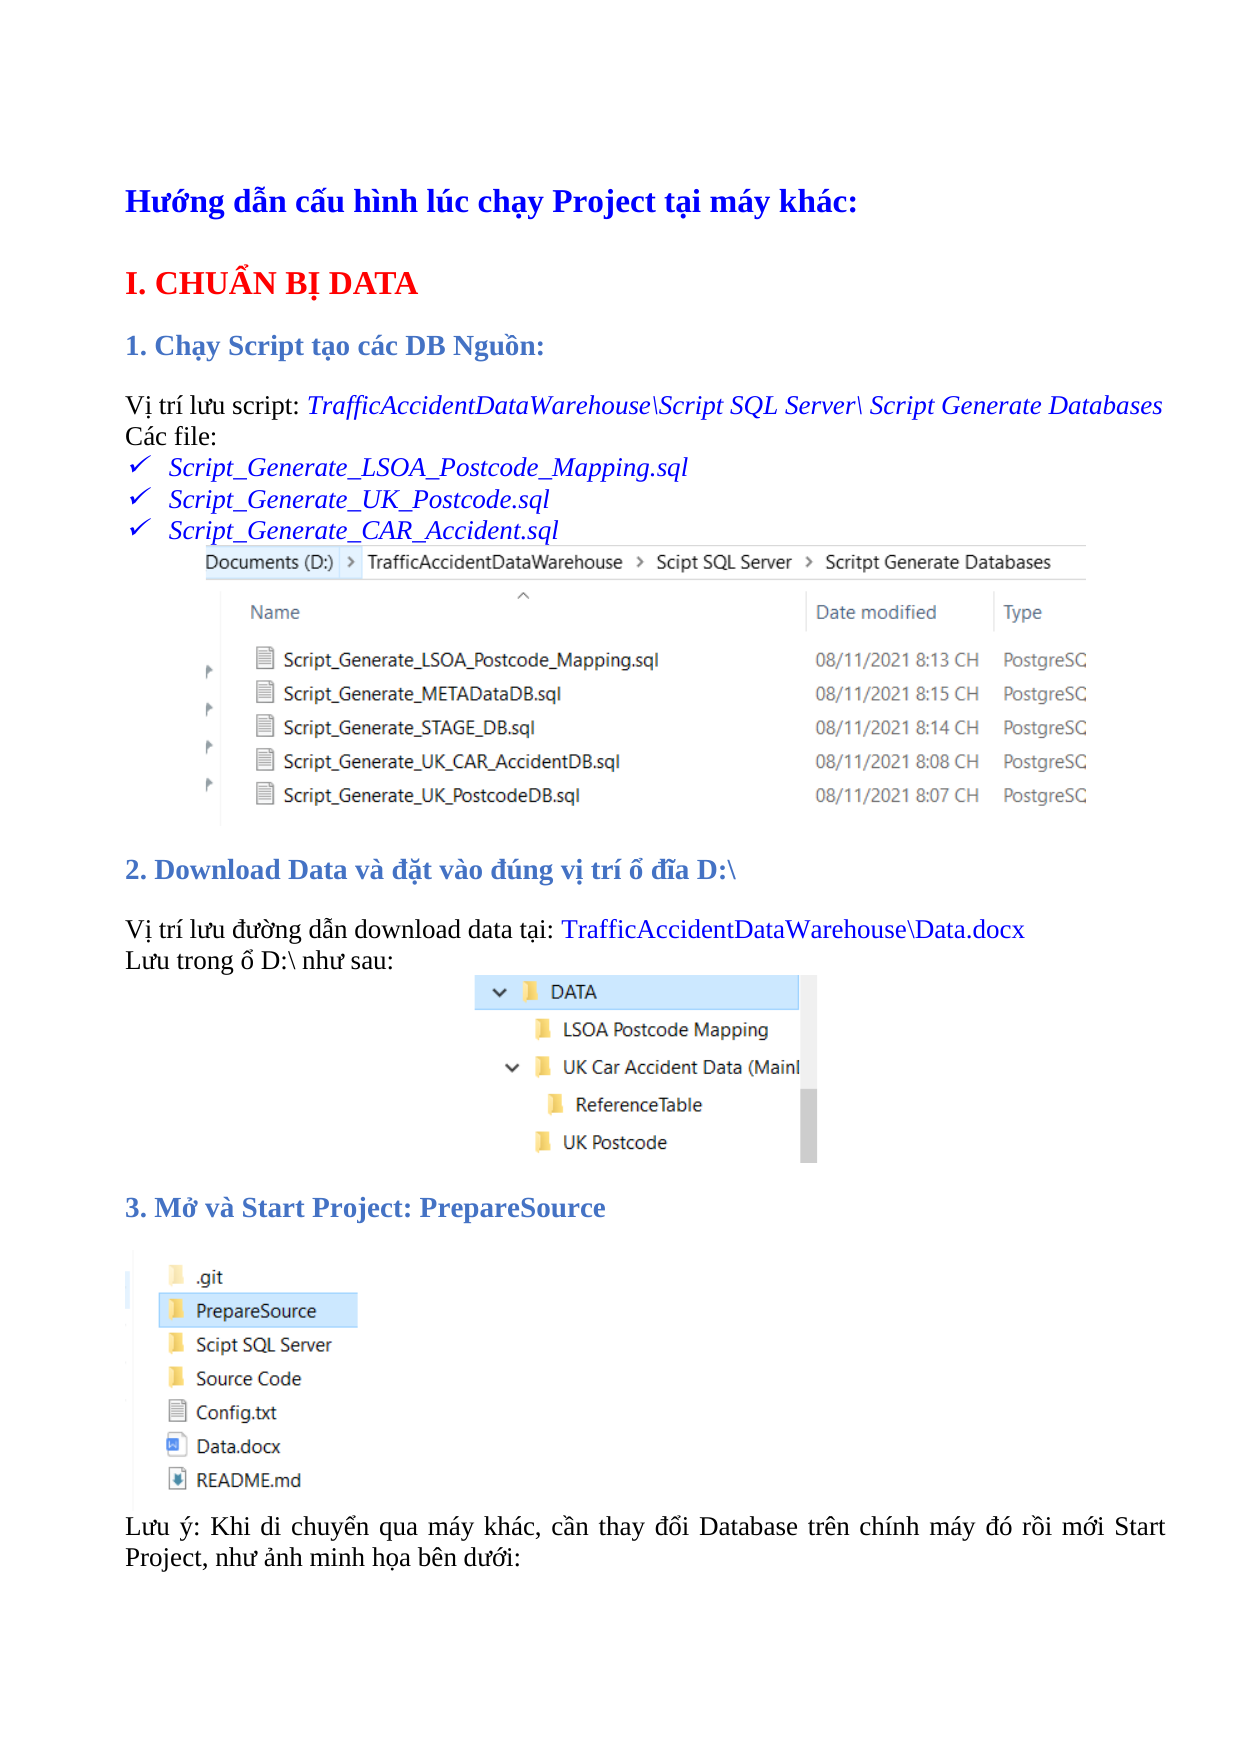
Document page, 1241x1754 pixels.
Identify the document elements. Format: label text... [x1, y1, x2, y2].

list Script_Generate_CAR_Accident.sql [125, 514, 1167, 545]
list Vị trí lưu đường dẫn download data tại: TrafficAccidentDataWarehouse\Data.docx [125, 913, 1167, 944]
subtitle Download Data và đặt vào đúng vị trí ổ đĩa D:\ [125, 852, 1167, 886]
picture [474, 975, 818, 1163]
picture [205, 545, 1086, 826]
subtitle I. CHUẨN BỊ DATA [125, 263, 1167, 301]
list Các file: [125, 420, 1167, 451]
picture [125, 1250, 358, 1511]
list Vị trí lưu script: TrafficAccidentDataWarehouse\Script SQL Server\ Script Generate Databases [125, 389, 1167, 420]
list Script_Generate_LSOA_Postcode_Mapping.sql [125, 451, 1167, 483]
list Lưu ý: Khi di chuyển qua máy khác, cần thay đổi Database trên chính máy đó rồi mới Start Project, như ảnh minh họa bên dưới: [125, 1510, 1167, 1573]
list Script_Generate_UK_Postcode.sql [125, 483, 1167, 514]
subtitle Mở và Start Project: PrepareSource [125, 1190, 1167, 1223]
list Lưu trong ổ D:\ như sau: [125, 944, 1167, 975]
text Hướng dẫn cấu hình lúc chạy Project tại máy khác: [125, 181, 1167, 219]
subtitle 1. Chạy Script tạo các DB Nguồn: [125, 328, 1167, 362]
